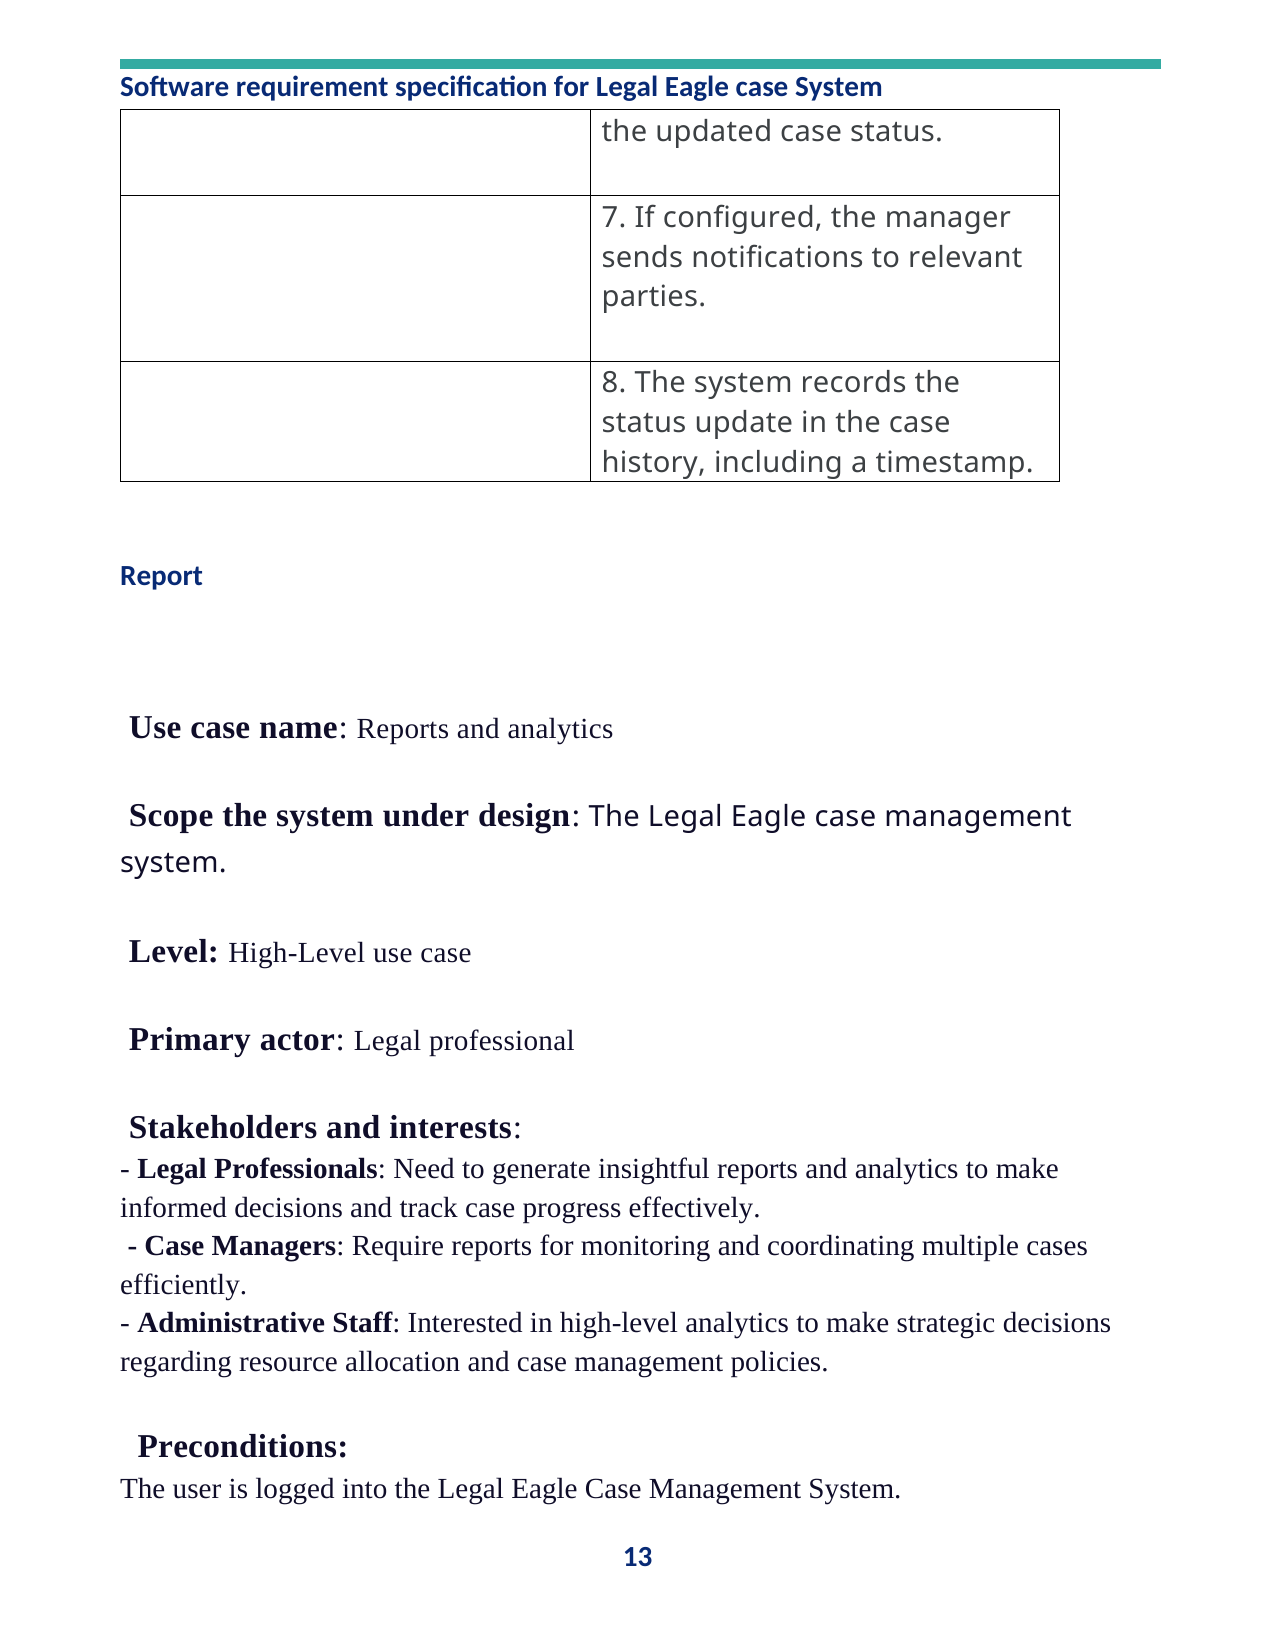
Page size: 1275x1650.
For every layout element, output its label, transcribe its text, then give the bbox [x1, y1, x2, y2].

text Report [120, 557, 1155, 592]
table_cell [121, 362, 590, 481]
text Level: High-Level use case [120, 887, 1155, 969]
text - Administrative Staff: Interested in high-level analytics to make strategic decisions regarding resource allocation and case management policies. [120, 1306, 1155, 1378]
table_cell [121, 110, 590, 195]
text - Case Managers: Require reports for monitoring and coordinating multiple cases efficiently. [120, 1228, 1155, 1301]
table_cell 7. If configured, the manager sends notifications to relevant parties. [591, 196, 1059, 361]
text Primary actor: Legal professional [120, 975, 1155, 1057]
text Use case name: Reports and analytics [120, 707, 1155, 746]
text Preconditions: [120, 1383, 1155, 1465]
text Stakeholders and interests: [120, 1063, 1155, 1146]
table_cell [121, 196, 590, 361]
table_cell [591, 110, 1059, 195]
text The user is logged into the Legal Eagle Case Management System. [120, 1471, 1155, 1504]
table_cell 8. The system records the status update in the case history, including a timestamp. [591, 362, 1059, 481]
text Scope the system under design: The Legal Eagle case management system. [120, 751, 1155, 881]
text - Legal Professionals: Need to generate insightful reports and analytics to make informed decisions and track case progress effectively. [120, 1151, 1155, 1223]
